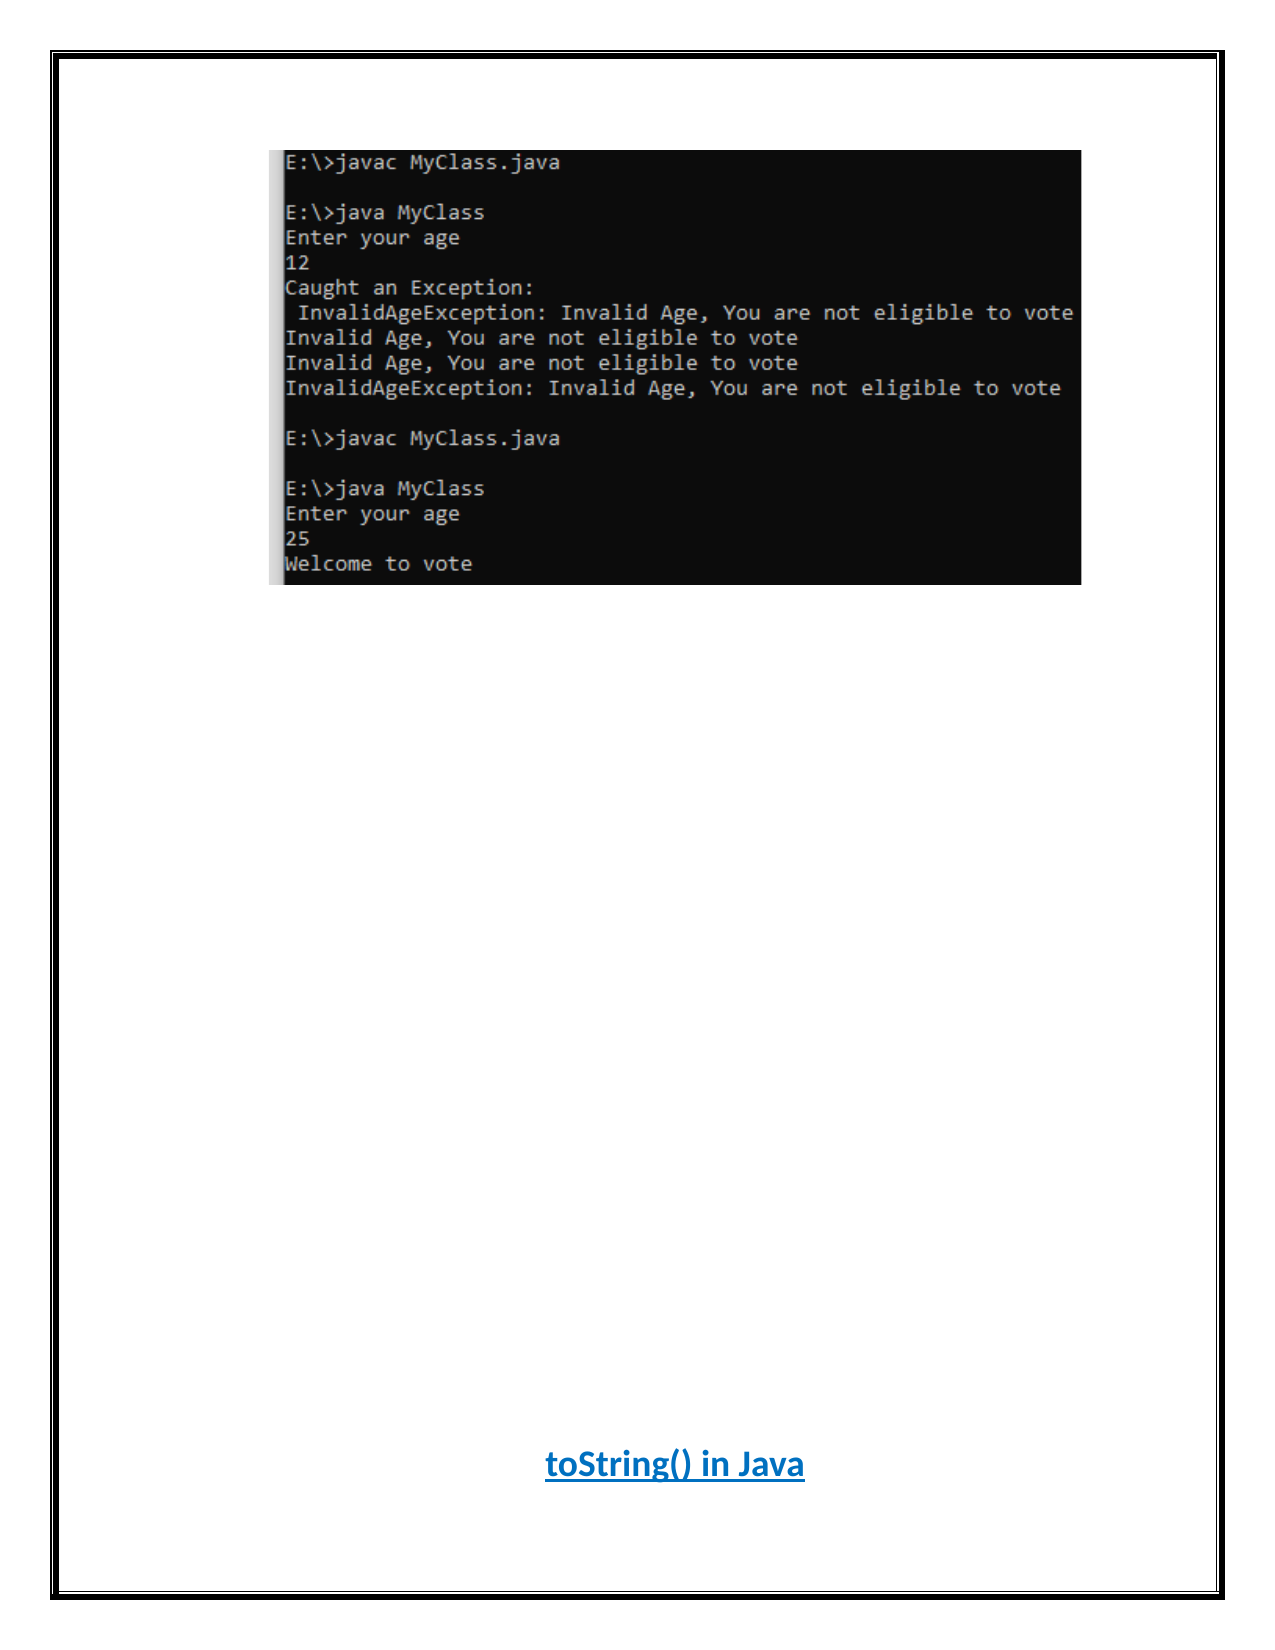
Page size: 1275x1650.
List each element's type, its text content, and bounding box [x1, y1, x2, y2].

list toString() in Java [225, 1440, 1125, 1486]
picture [268, 150, 1082, 585]
